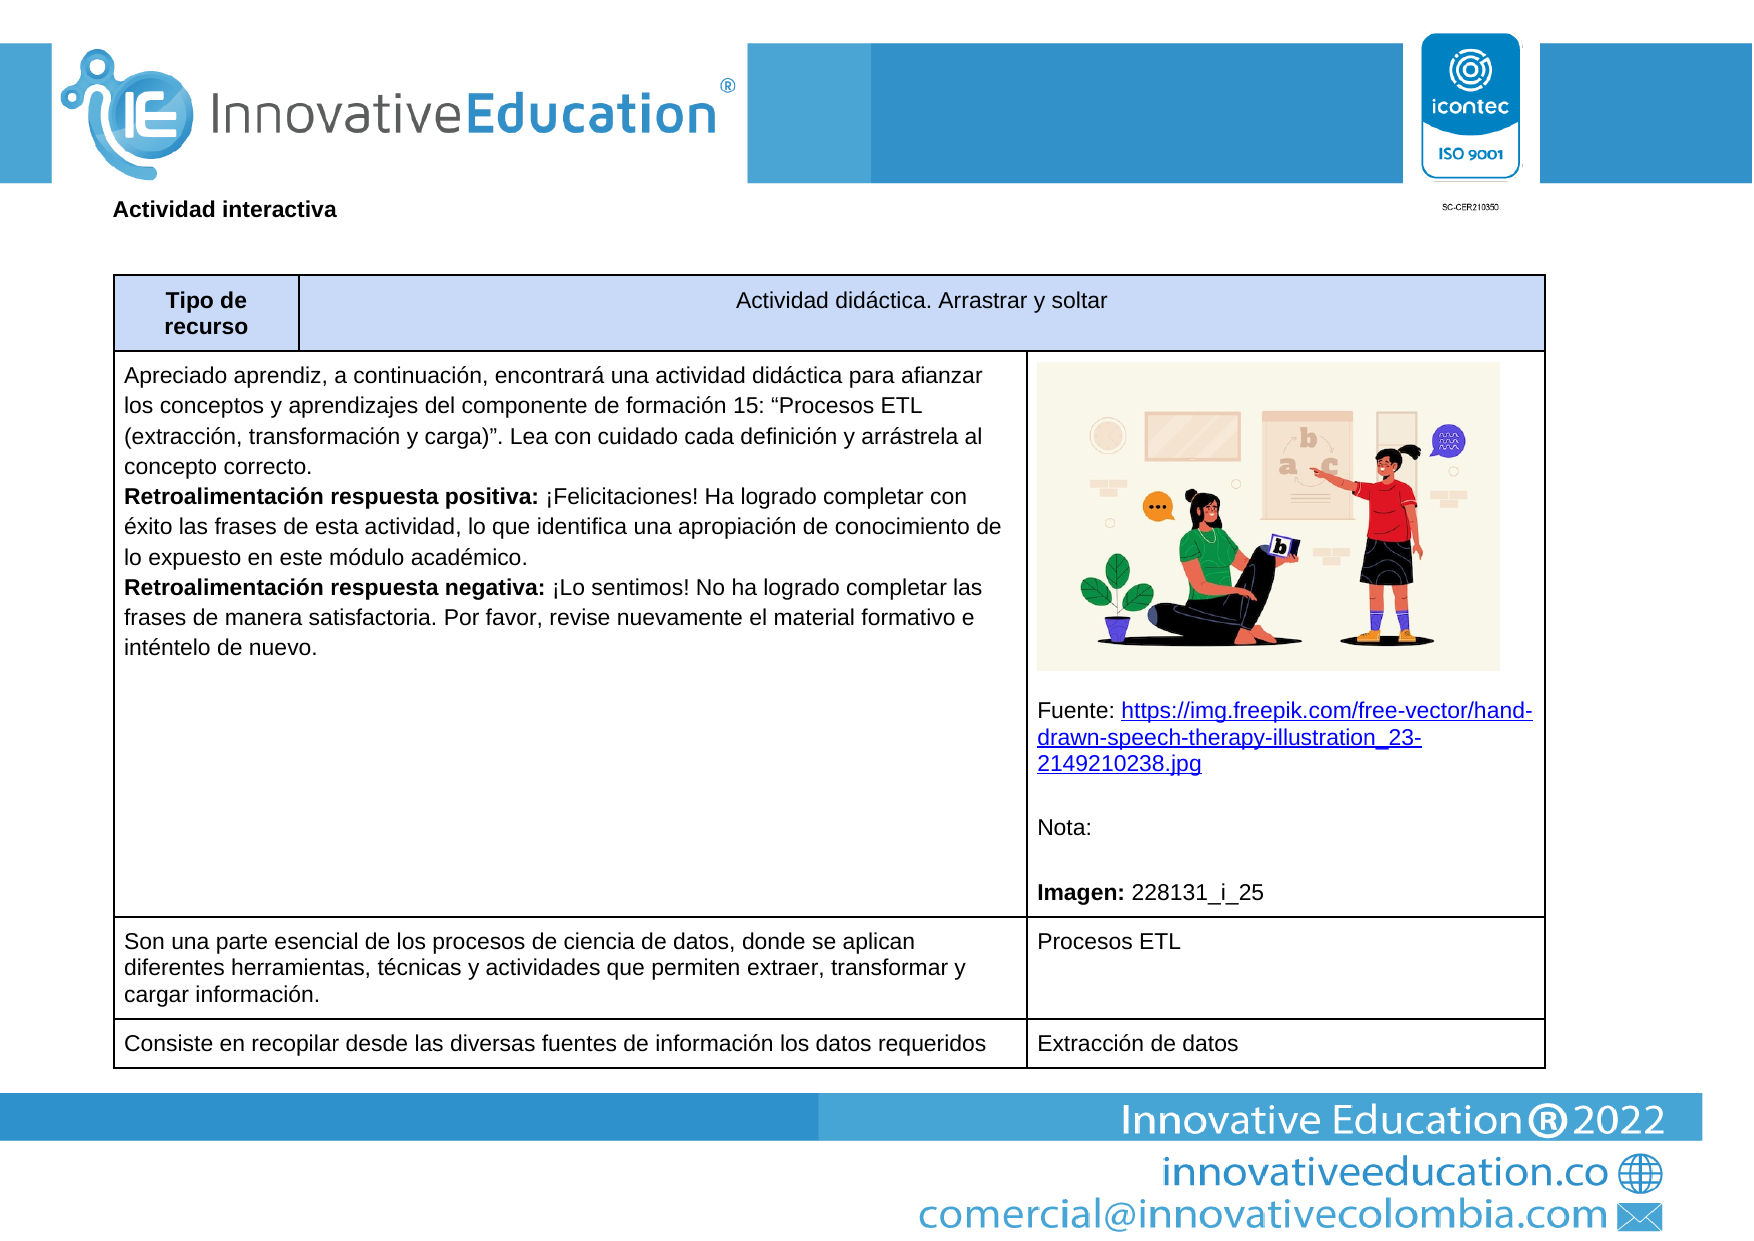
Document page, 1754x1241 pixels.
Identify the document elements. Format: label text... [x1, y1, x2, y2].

picture [1424, 123, 1518, 150]
picture [1457, 56, 1480, 84]
table_cell Fuente: https://img.freepik.com/free-vector/hand-drawn-speech-therapy-illustration_23-2149210238.jpg Nota: Imagen: 228131_i_25 [1028, 352, 1544, 916]
table_header Tipo de recurso [115, 276, 298, 350]
picture [1037, 362, 1501, 671]
table_header Actividad didáctica. Arrastrar y soltar [300, 276, 1544, 350]
text Actividad interactiva [112, 150, 1641, 223]
picture [1540, 31, 1752, 197]
picture [1486, 102, 1496, 113]
table_cell Apreciado aprendiz, a continuación, encontrará una actividad didáctica para afianzar los conceptos y aprendizajes del componente de formación 15: “Procesos ETL (extracción, transformación y carga)”. Lea con cuidado cada definición y arrástrela al concepto correcto. Retroalimentación respuesta positiva: ¡Felicitaciones! Ha logrado completar con éxito las frases de esta actividad, lo que identifica una apropiación de conocimiento de lo expuesto en este módulo académico. Retroalimentación respuesta negativa: ¡Lo sentimos! No ha logrado completar las frases de manera satisfactoria. Por favor, revise nuevamente el material formativo e inténtelo de nuevo. [115, 352, 1026, 916]
picture [1463, 63, 1478, 77]
picture [0, 31, 1403, 197]
picture [1478, 100, 1483, 113]
table_cell Extracción de datos [1028, 1020, 1544, 1067]
picture [1481, 58, 1491, 84]
picture [1467, 102, 1475, 113]
picture [1460, 50, 1485, 56]
picture [1458, 85, 1482, 91]
picture [1450, 60, 1455, 82]
picture [1418, 30, 1523, 150]
table_cell Son una parte esencial de los procesos de ciencia de datos, donde se aplican diferentes herramientas, técnicas y actividades que permiten extraer, transformar y cargar información. [115, 918, 1026, 1017]
picture [1439, 103, 1447, 113]
picture [0, 1092, 1703, 1238]
table_cell Procesos ETL [1028, 918, 1544, 1017]
